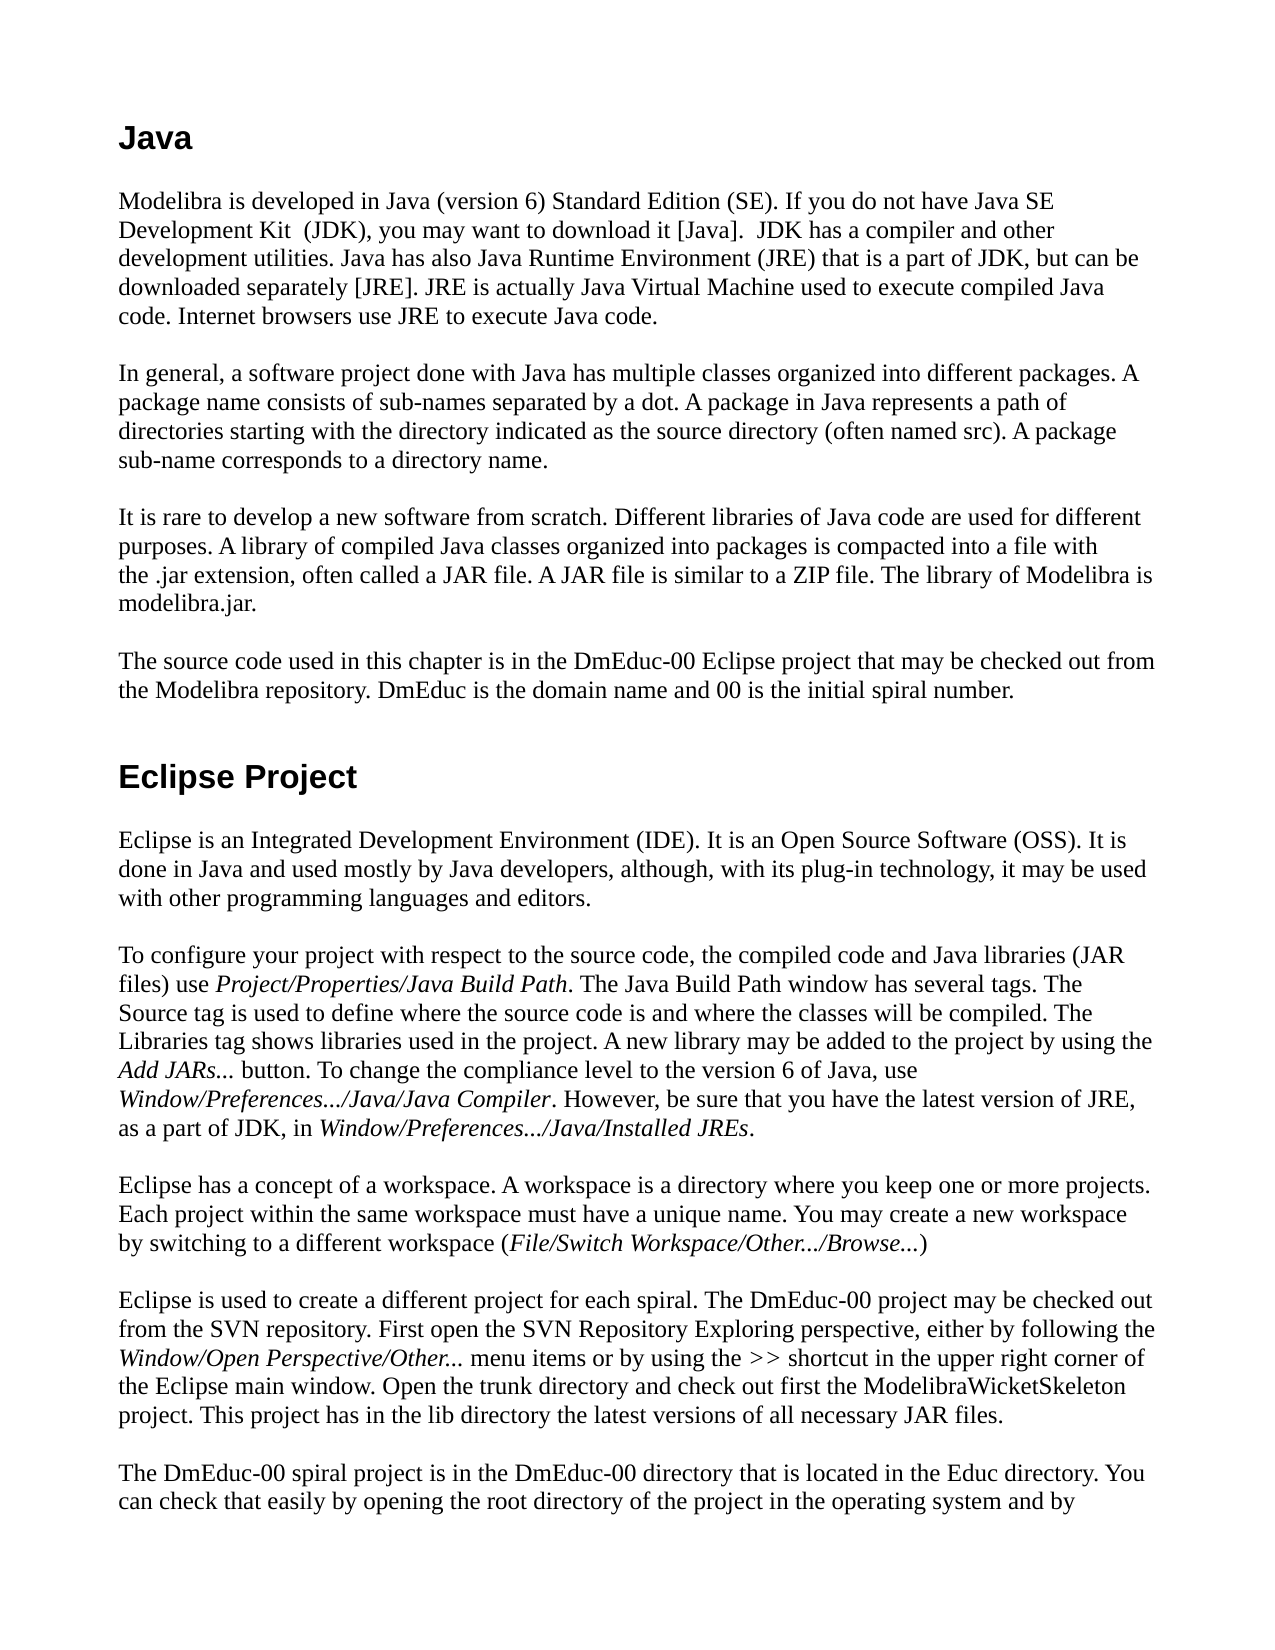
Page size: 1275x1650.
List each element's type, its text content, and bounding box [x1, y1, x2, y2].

subtitle Java [118, 118, 1157, 157]
text It is rare to develop a new software from scratch. Different libraries of Java code are used for different purposes. A library of compiled Java classes organized into packages is compacted into a file with the .jar extension, often called a JAR file. A JAR file is similar to a ZIP file. The library of Modelibra is modelibra.jar. [118, 502, 1157, 617]
text In general, a software project done with Java has multiple classes organized into different packages. A package name consists of sub-names separated by a dot. A package in Java represents a path of directories starting with the directory indicated as the source directory (often named src). A package sub-name corresponds to a directory name. [118, 358, 1157, 473]
subtitle Eclipse Project [118, 757, 1157, 796]
text Eclipse has a concept of a workspace. A workspace is a directory where you keep one or more projects. Each project within the same workspace must have a unique name. You may create a new workspace by switching to a different workspace (File/Switch Workspace/Other.../Browse...) [118, 1170, 1157, 1256]
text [118, 1458, 1157, 1515]
text Eclipse is an Integrated Development Environment (IDE). It is an Open Source Software (OSS). It is done in Java and used mostly by Java developers, although, with its plug-in technology, it may be used with other programming languages and editors. [118, 825, 1157, 911]
text Eclipse is used to create a different project for each spiral. The DmEduc-00 project may be checked out from the SVN repository. First open the SVN Repository Exploring perspective, either by following the Window/Open Perspective/Other... menu items or by using the >> shortcut in the upper right corner of the Eclipse main window. Open the trunk directory and check out first the ModelibraWicketSkeleton project. This project has in the lib directory the latest versions of all necessary JAR files. [118, 1285, 1157, 1429]
text Modelibra is developed in Java (version 6) Standard Edition (SE). If you do not have Java SE Development Kit (JDK), you may want to download it [Java]. JDK has a compiler and other development utilities. Java has also Java Runtime Environment (JRE) that is a part of JDK, but can be downloaded separately [JRE]. JRE is actually Java Virtual Machine used to execute compiled Java code. Internet browsers use JRE to execute Java code. [118, 186, 1157, 330]
text To configure your project with respect to the source code, the compiled code and Java libraries (JAR files) use Project/Properties/Java Build Path. The Java Build Path window has several tags. The Source tag is used to define where the source code is and where the classes will be compiled. The Libraries tag shows libraries used in the project. A new library may be added to the project by using the Add JARs... button. To change the compliance level to the version 6 of Java, use Window/Preferences.../Java/Java Compiler. However, be sure that you have the latest version of JRE, as a part of JDK, in Window/Preferences.../Java/Installed JREs. [118, 940, 1157, 1141]
text The source code used in this chapter is in the DmEduc-00 Eclipse project that may be checked out from the Modelibra repository. DmEduc is the domain name and 00 is the initial spiral number. [118, 646, 1157, 703]
